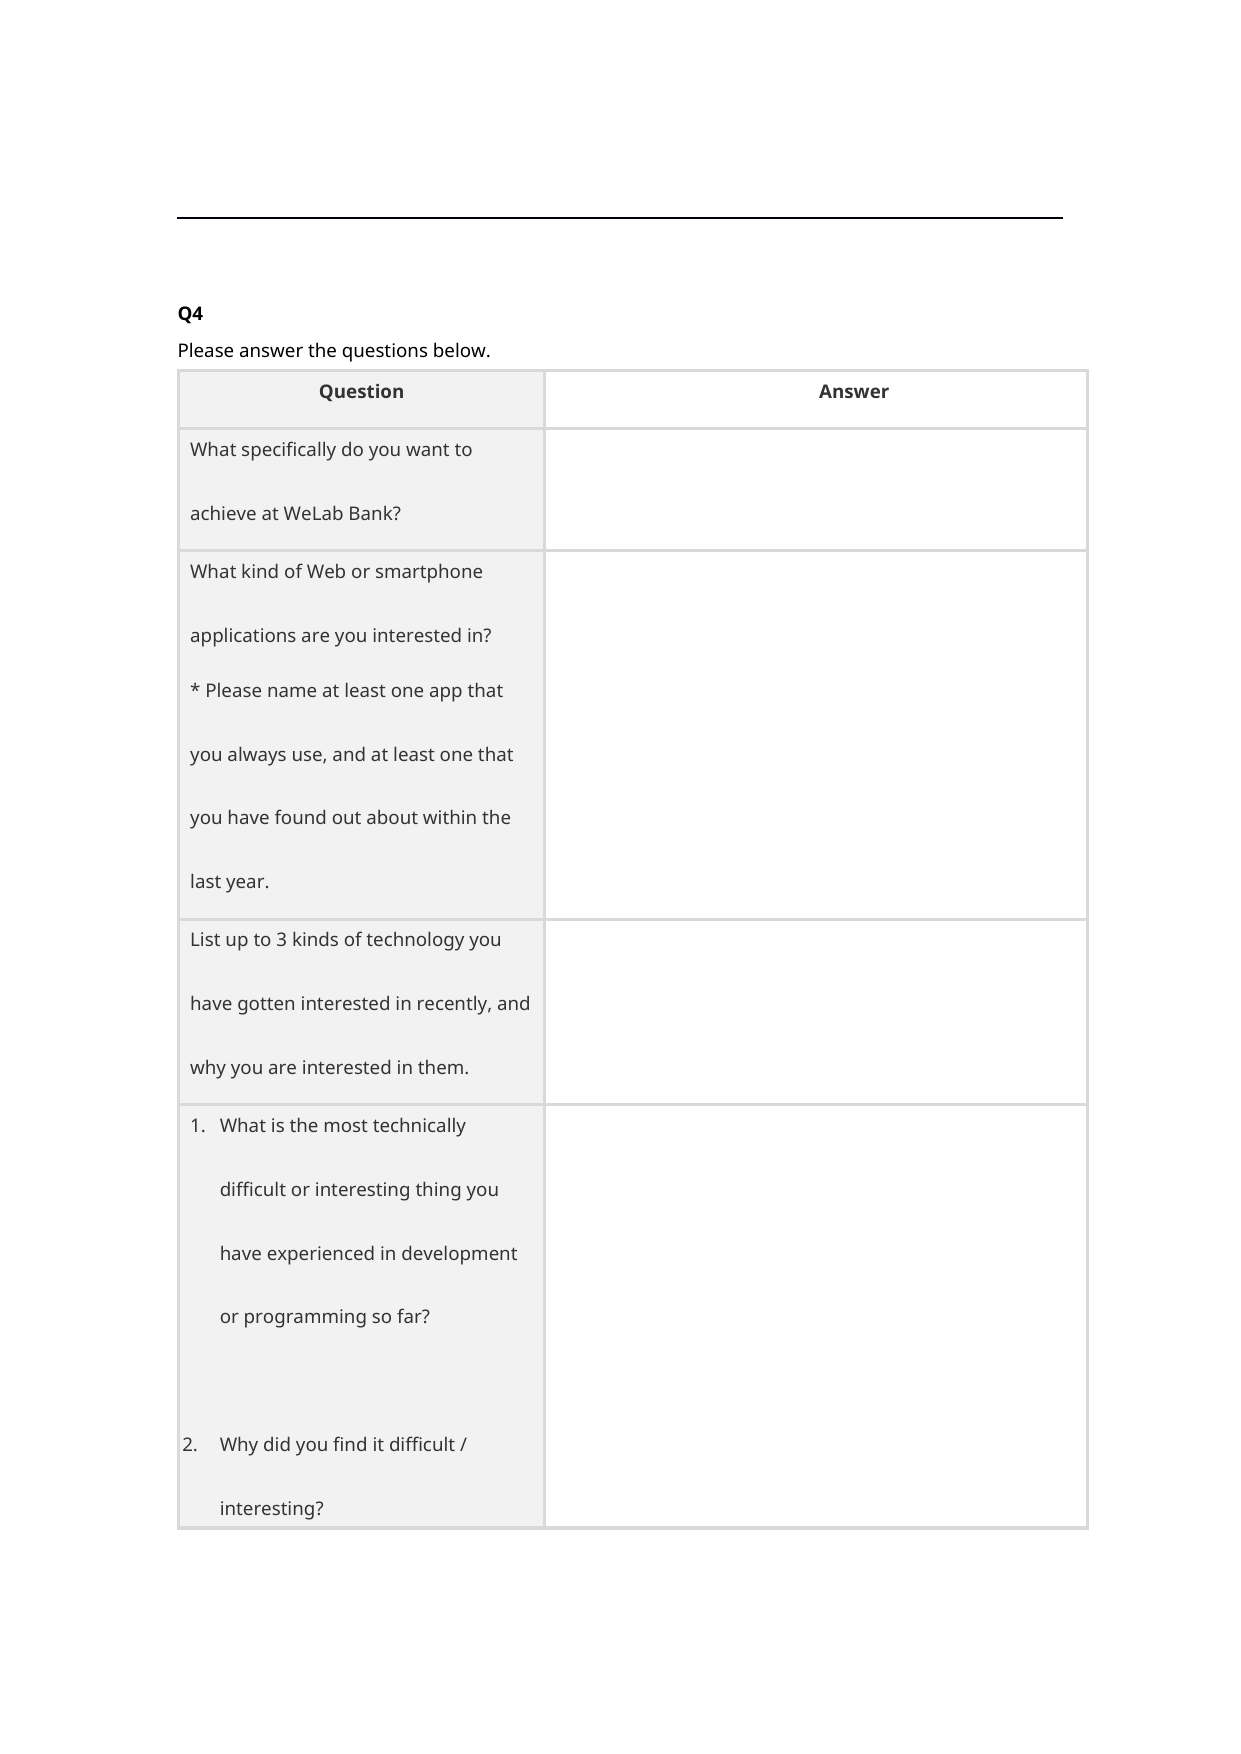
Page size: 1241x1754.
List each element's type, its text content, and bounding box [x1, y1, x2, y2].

table_cell [546, 552, 1086, 918]
text Please answer the questions below. [177, 331, 1063, 369]
table_cell [546, 1106, 1086, 1526]
table_cell What specifically do you want to achieve at WeLab Bank? [180, 430, 543, 549]
table_cell List up to 3 kinds of technology you have gotten interested in recently, and why you are interested in them. [180, 921, 543, 1103]
table_cell What kind of Web or smartphone applications are you interested in? * Please name at least one app that you always use, and at least one that you have found out about within the last year. [180, 552, 543, 918]
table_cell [180, 1106, 543, 1526]
table_cell [546, 921, 1086, 1103]
table_cell [546, 430, 1086, 549]
table_header Question [180, 372, 543, 427]
table_header Answer [546, 372, 1086, 427]
text Q4 [177, 294, 1063, 331]
